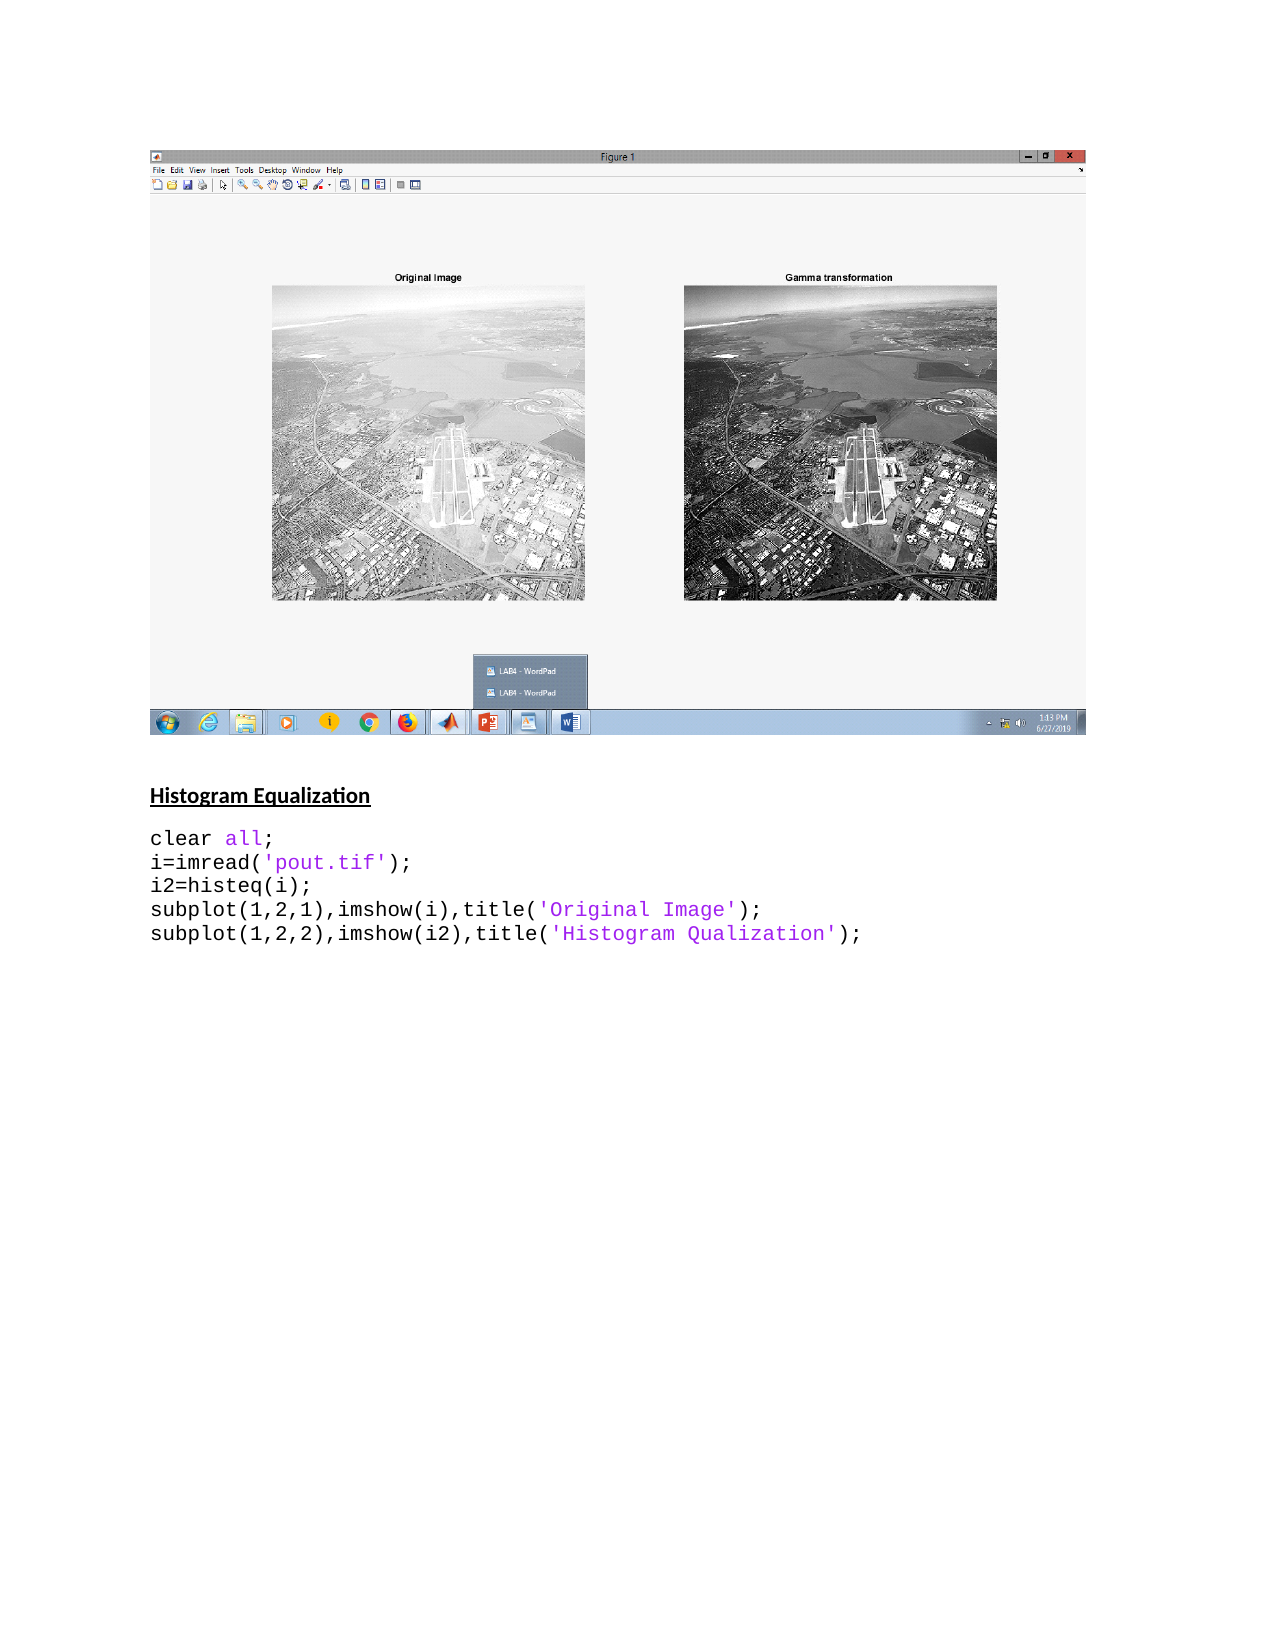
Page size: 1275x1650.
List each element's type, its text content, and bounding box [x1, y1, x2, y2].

text clear all; [150, 828, 1125, 852]
text Histogram Equalization [150, 781, 1125, 809]
text i=imread('pout.tif'); [150, 852, 1125, 875]
text subplot(1,2,1),imshow(i),title('Original Image'); [150, 899, 1125, 923]
picture [150, 150, 1086, 735]
text subplot(1,2,2),imshow(i2),title('Histogram Qualization'); [150, 923, 1125, 946]
text i2=histeq(i); [150, 875, 1125, 899]
